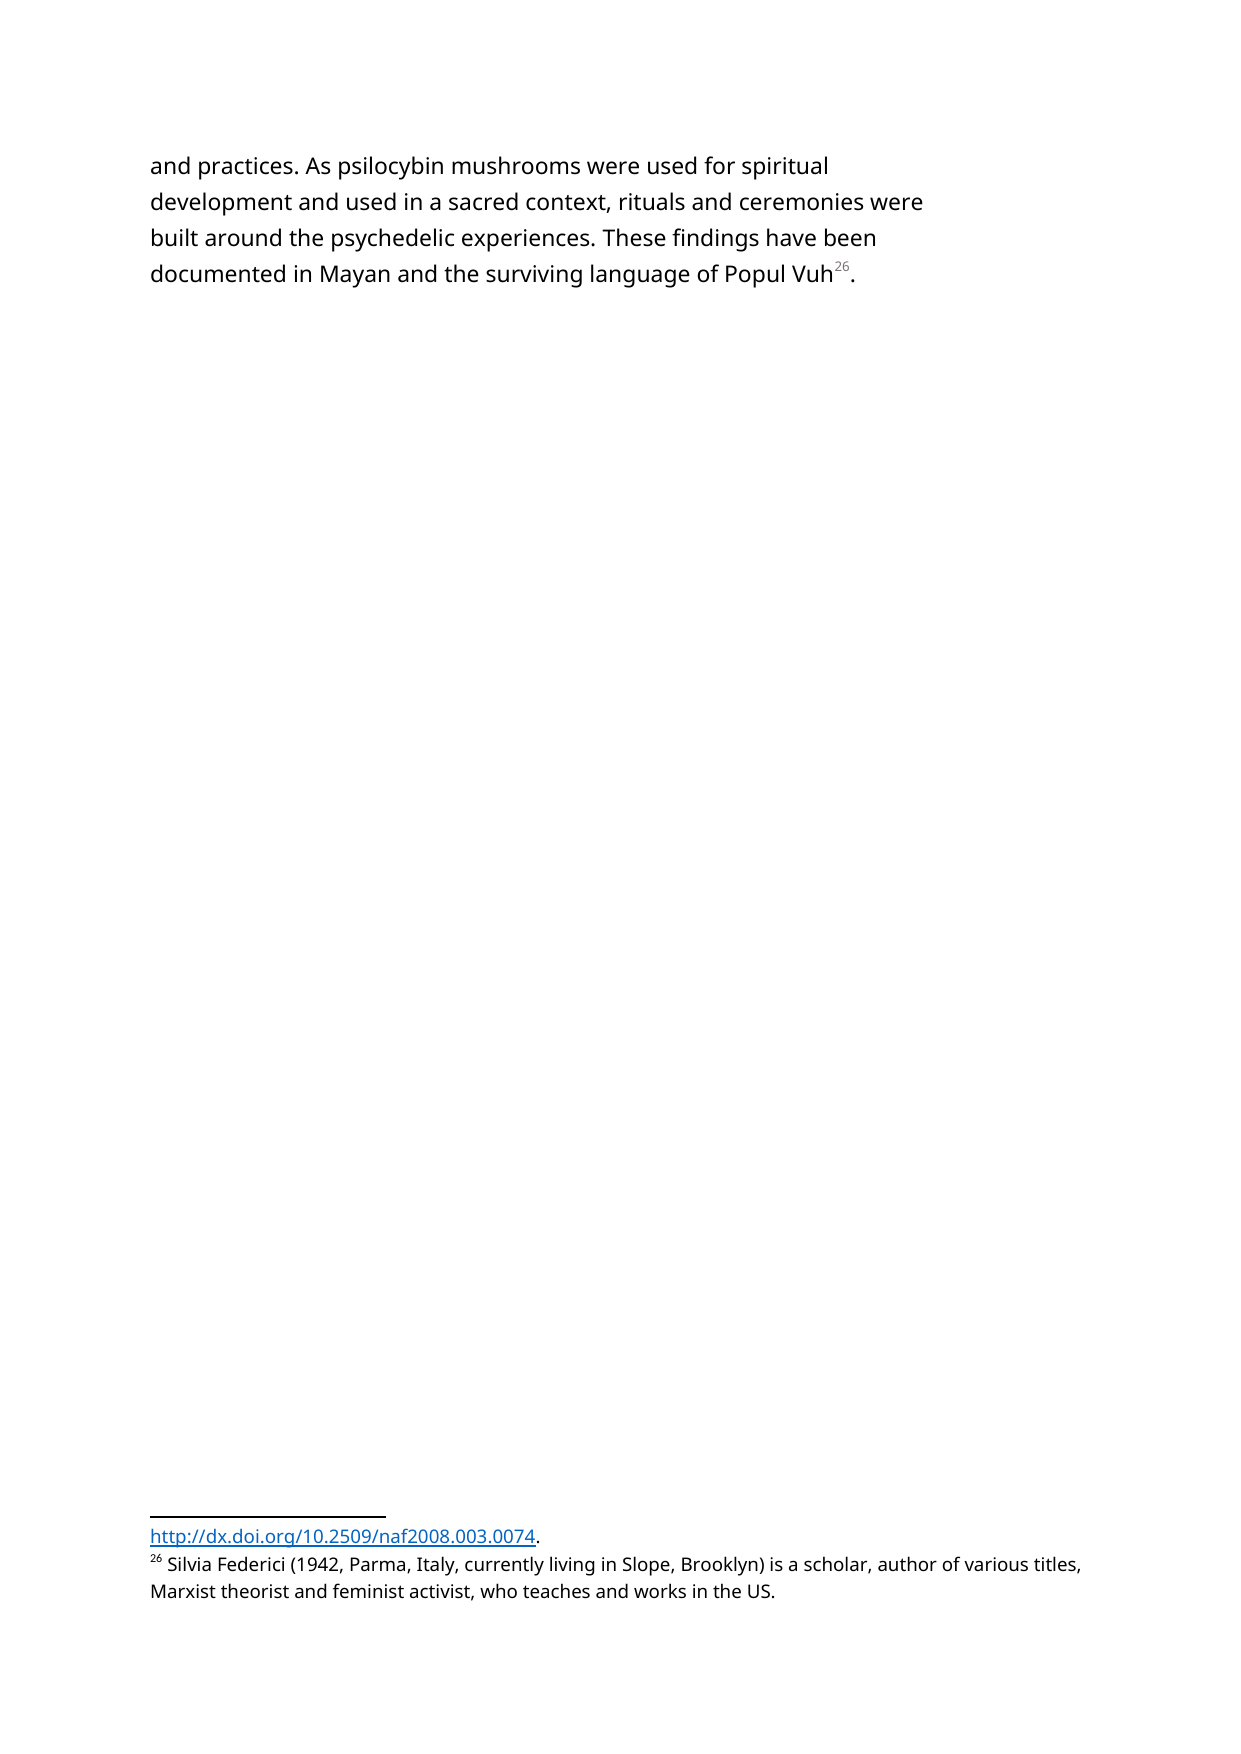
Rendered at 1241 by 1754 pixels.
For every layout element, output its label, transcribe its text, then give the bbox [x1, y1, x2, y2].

text In the findings of Trutmann, there is no specification of the Chimú people and their relation to psilocybin mushrooms. But there are findings that indicate that the Moche people or other indigenous societies such as the Paracas, used the psilocybe species in their lives and practices. As psilocybin mushrooms were used for spiritual development and used in a sacred context, rituals and ceremonies were built around the psychedelic experiences. These findings have been documented in Mayan and the surviving language of Popul Vuh. [150, 150, 932, 353]
